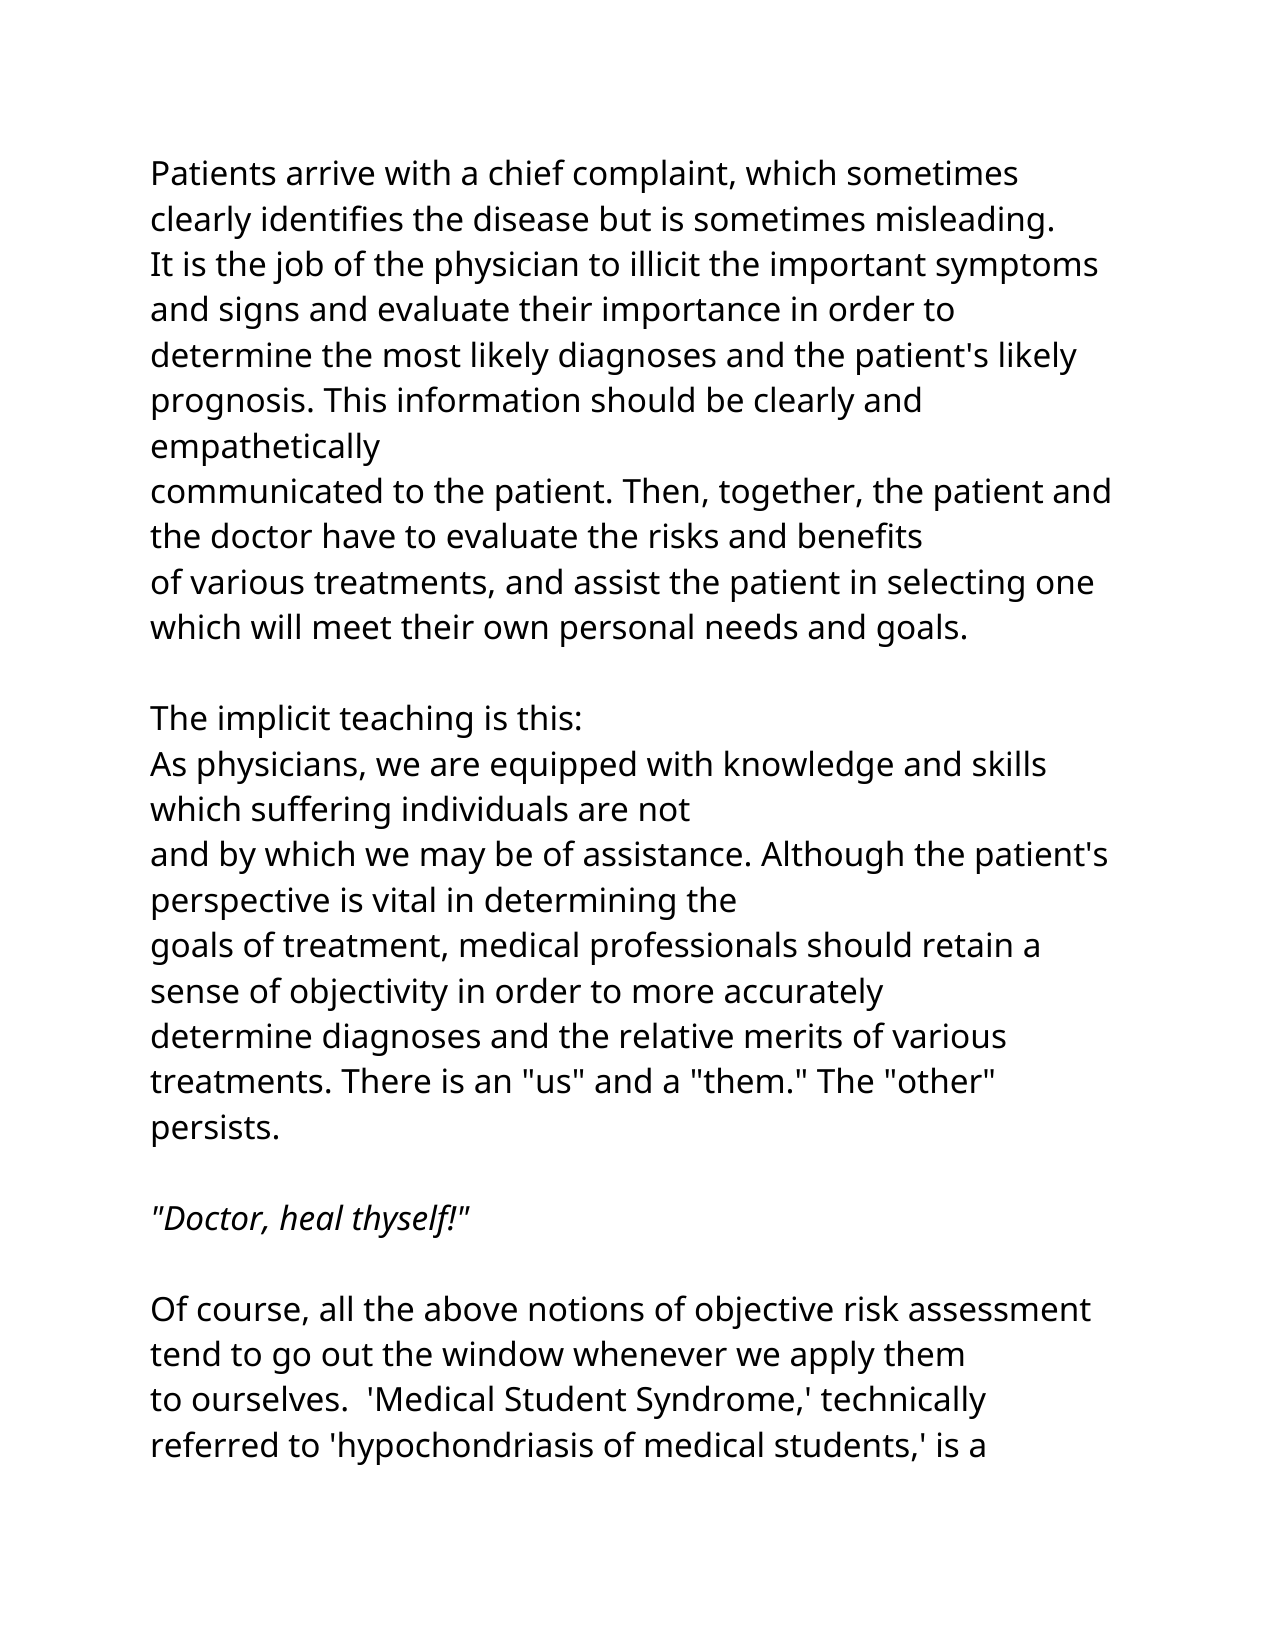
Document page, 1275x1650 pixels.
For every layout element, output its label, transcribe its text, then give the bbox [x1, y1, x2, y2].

text The implicit teaching is this: [150, 695, 1125, 740]
text goals of treatment, medical professionals should retain a sense of objectivity in order to more accurately [150, 922, 1125, 1013]
text communicated to the patient. Then, together, the patient and the doctor have to evaluate the risks and benefits [150, 468, 1125, 559]
text "Doctor, heal thyself!" [150, 1194, 1125, 1240]
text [150, 1376, 1125, 1467]
text It is the job of the physician to illicit the important symptoms and signs and evaluate their importance in order to [150, 241, 1125, 332]
text Of course, all the above notions of objective risk assessment tend to go out the window whenever we apply them [150, 1285, 1125, 1376]
text As physicians, we are equipped with knowledge and skills which suffering individuals are not [150, 740, 1125, 831]
text Patients arrive with a chief complaint, which sometimes clearly identifies the disease but is sometimes misleading. [150, 150, 1125, 241]
text determine the most likely diagnoses and the patient's likely prognosis. This information should be clearly and empathetically [150, 332, 1125, 468]
text of various treatments, and assist the patient in selecting one which will meet their own personal needs and goals. [150, 559, 1125, 649]
text and by which we may be of assistance. Although the patient's perspective is vital in determining the [150, 831, 1125, 922]
text determine diagnoses and the relative merits of various treatments. There is an "us" and a "them." The "other" persists. [150, 1013, 1125, 1149]
